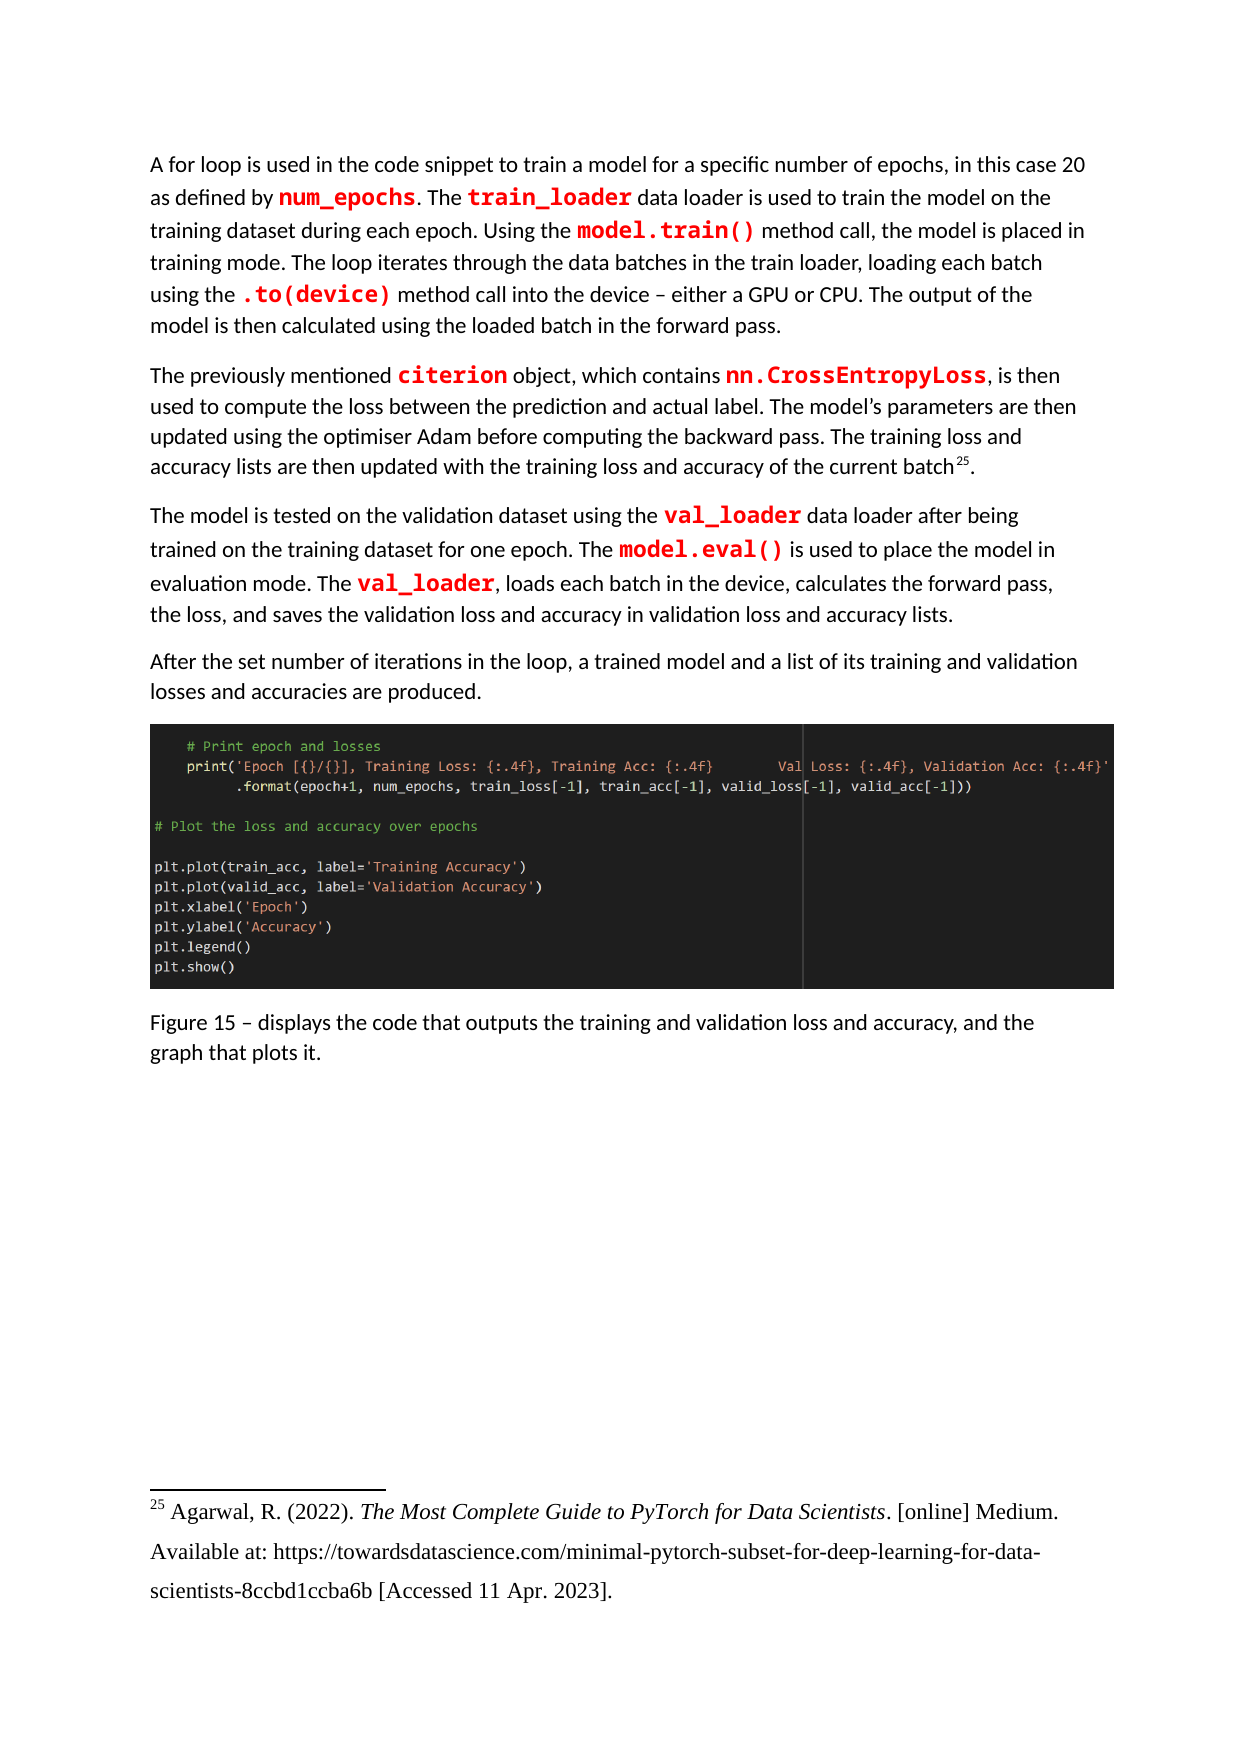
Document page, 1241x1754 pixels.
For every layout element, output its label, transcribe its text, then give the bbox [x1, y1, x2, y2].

picture [150, 724, 1114, 989]
text Figure 15 – displays the code that outputs the training and validation loss and accuracy, and the graph that plots it. [150, 1008, 1090, 1066]
text The previously mentioned citerion object, which contains nn.CrossEntropyLoss, is then used to compute the loss between the prediction and actual label. The model’s parameters are then updated using the optimiser Adam before computing the backward pass. The training loss and accuracy lists are then updated with the training loss and accuracy of the current batch. [150, 358, 1090, 480]
text The model is tested on the validation dataset using the val_loader data loader after being trained on the training dataset for one epoch. The model.eval() is used to place the model in evaluation mode. The val_loader, loads each batch in the device, calculates the forward pass, the loss, and saves the validation loss and accuracy in validation loss and accuracy lists. [150, 499, 1090, 628]
text A for loop is used in the code snippet to train a model for a specific number of epochs, in this case 20 as defined by num_epochs. The train_loader data loader is used to train the model on the training dataset during each epoch. Using the model.train() method call, the model is placed in training mode. The loop iterates through the data batches in the train loader, loading each batch using the .to(device) method call into the device – either a GPU or CPU. The output of the model is then calculated using the loaded batch in the forward pass. [150, 150, 1090, 340]
text After the set number of iterations in the loop, a trained model and a list of its training and validation losses and accuracies are produced. [150, 647, 1090, 705]
